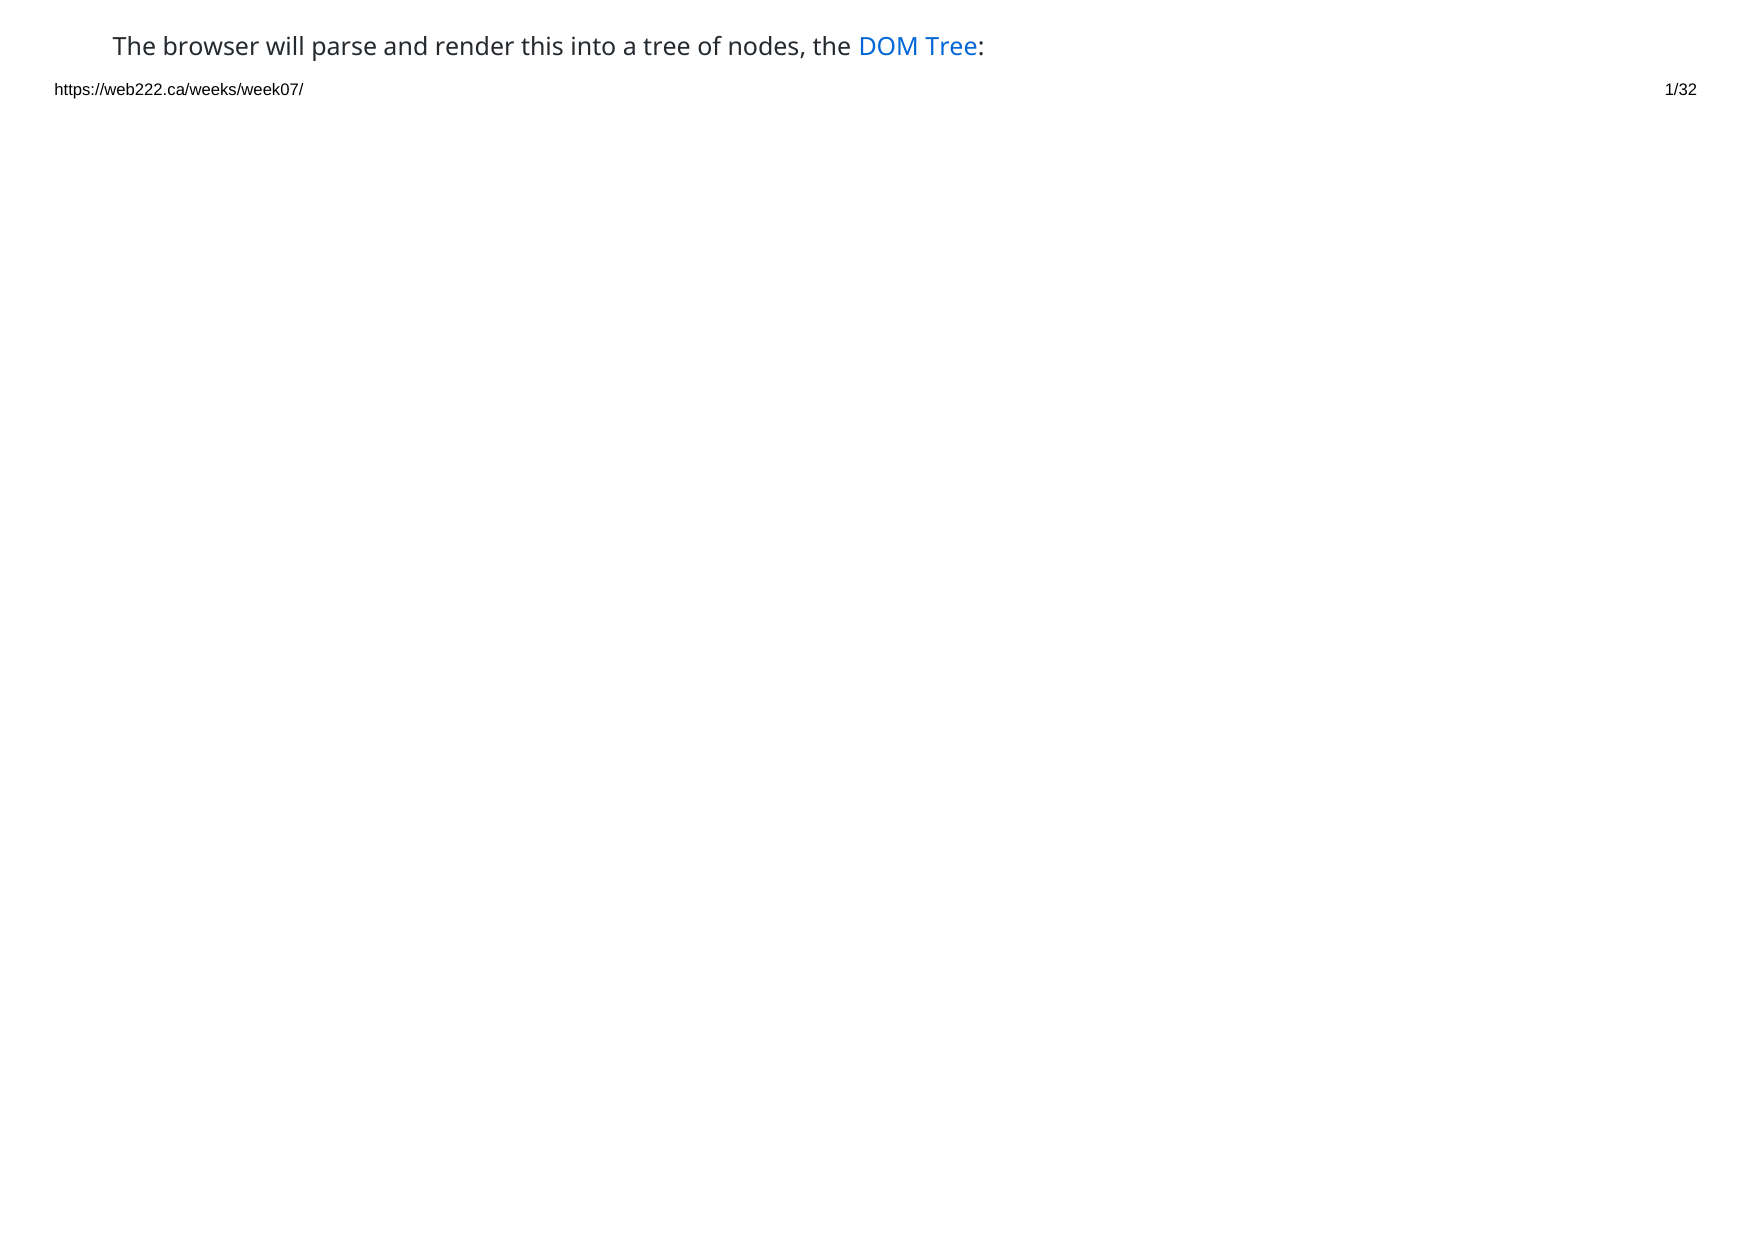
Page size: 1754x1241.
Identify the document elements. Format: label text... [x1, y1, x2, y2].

text The browser will parse and render this into a tree of nodes, the DOM Tree: [112, 29, 1700, 63]
text https://web222.ca/weeks/week07/ 1/32 [54, 80, 1700, 99]
